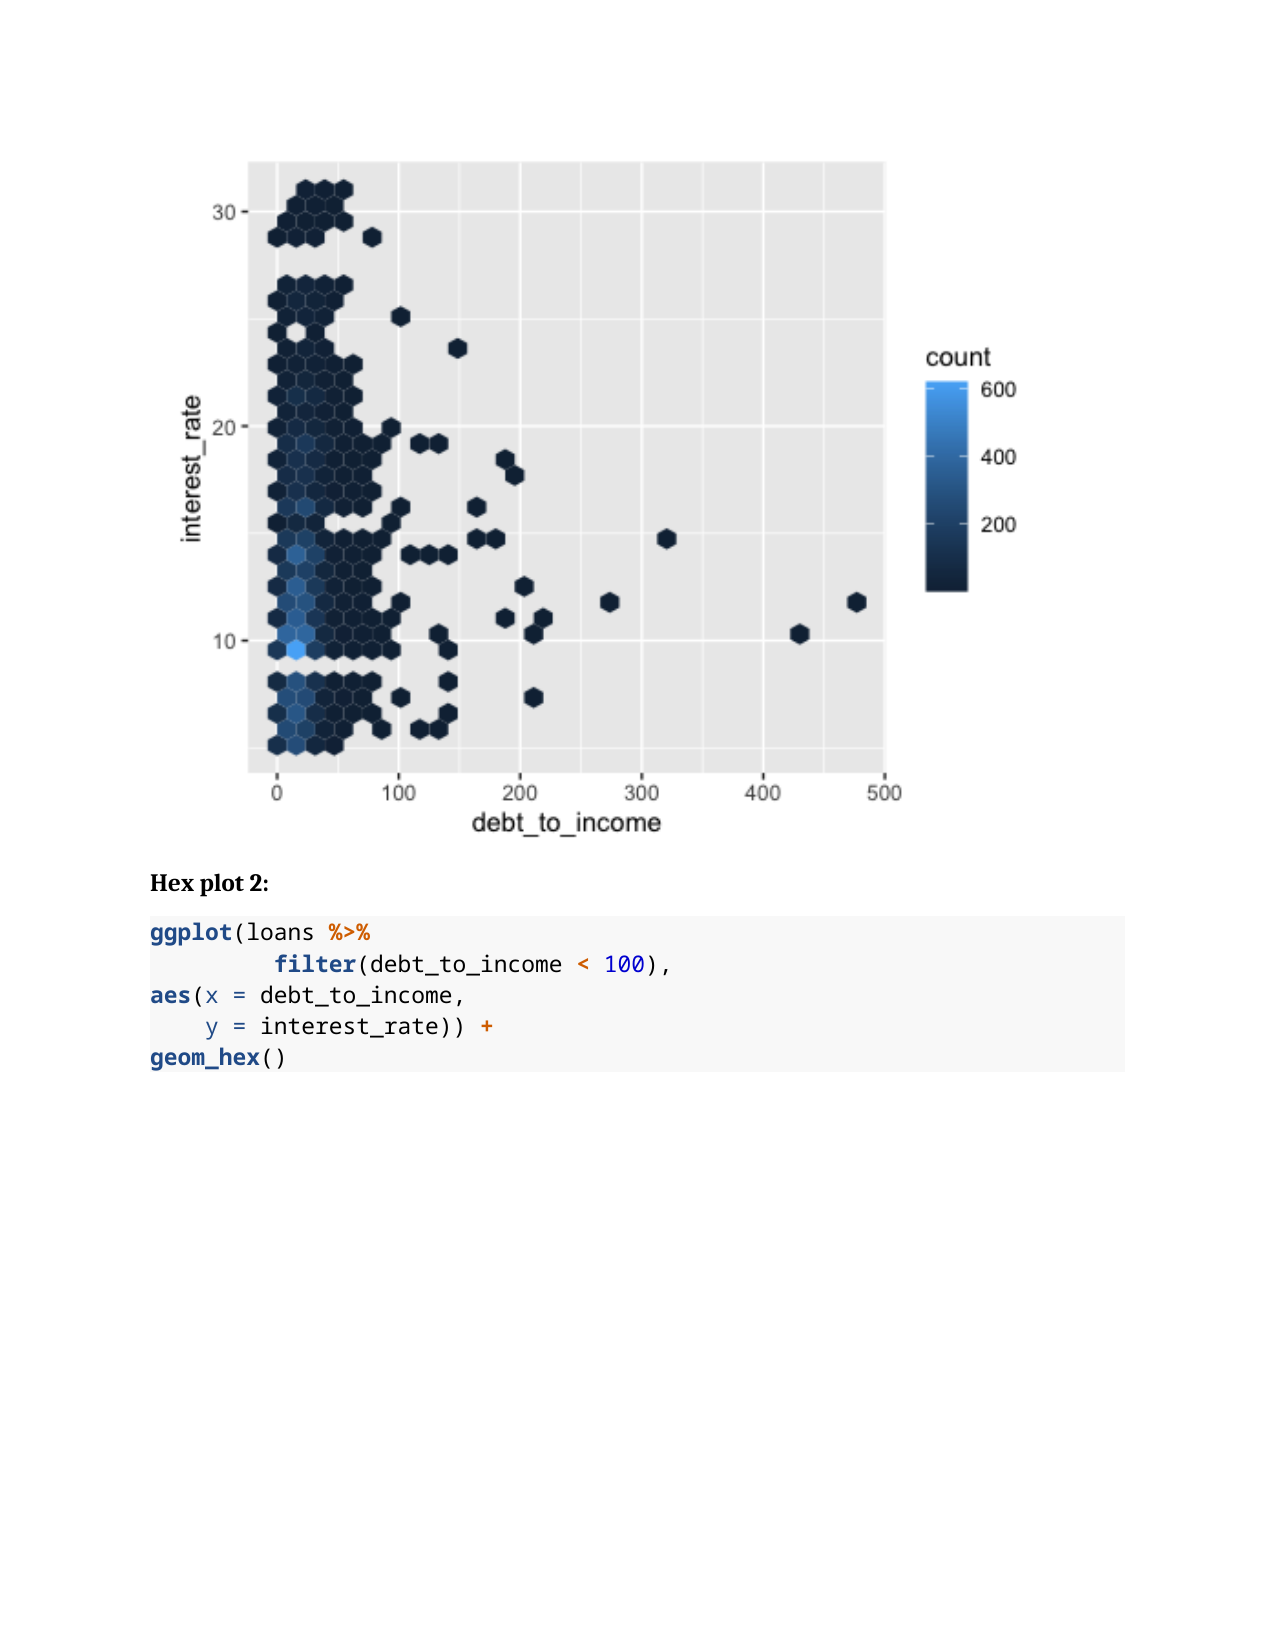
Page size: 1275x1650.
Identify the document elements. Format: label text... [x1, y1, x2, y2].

text Hex plot 2: [150, 869, 1125, 897]
text ggplot(loans %>% filter(debt_to_income < 100), aes(x = debt_to_income, y = interest_rate)) + geom_hex() [150, 916, 1125, 1072]
picture [168, 150, 1044, 850]
